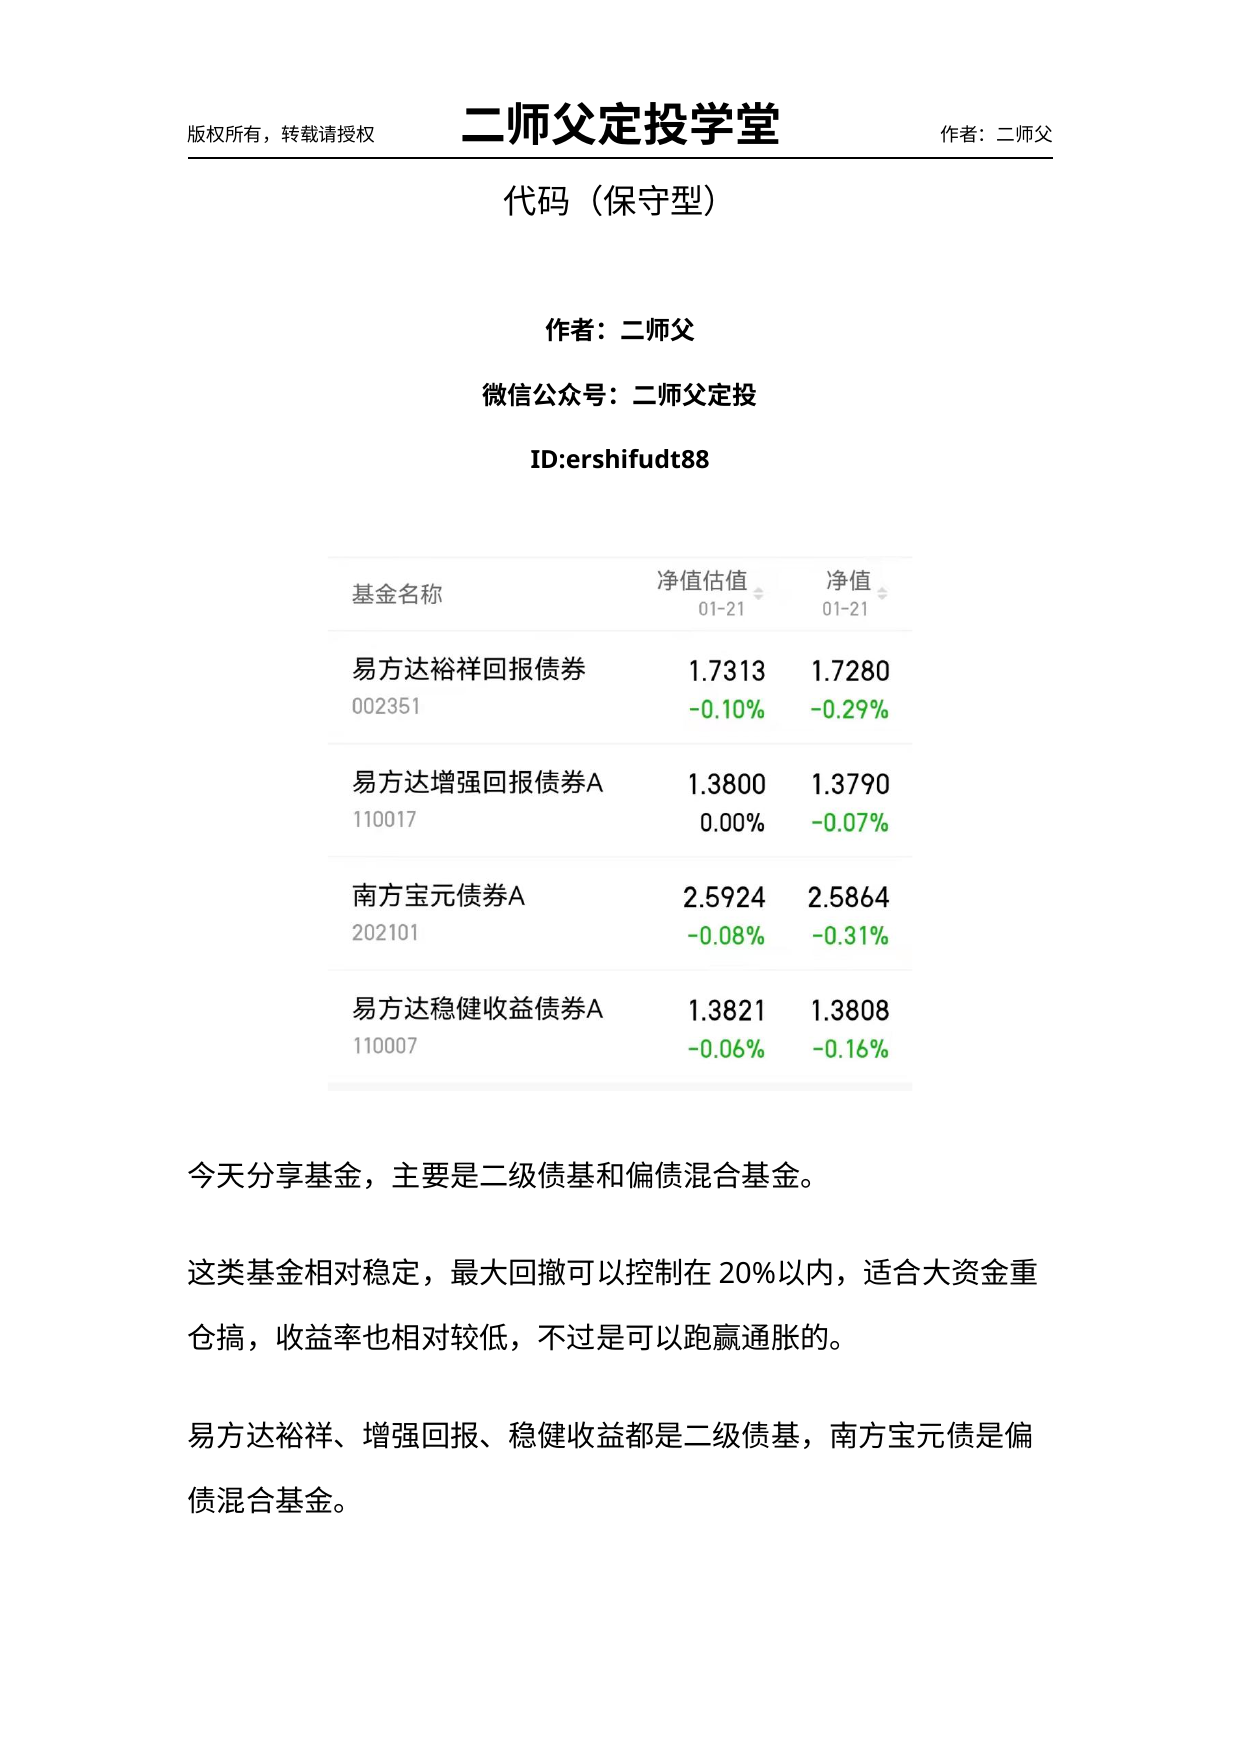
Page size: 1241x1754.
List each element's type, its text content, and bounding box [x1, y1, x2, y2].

text ID:ershifudt88 [187, 426, 1053, 491]
text 代码（保守型） [187, 166, 1053, 231]
text 微信公众号：二师父定投 [187, 361, 1053, 426]
text 作者：二师父 [187, 296, 1053, 361]
list 今天分享基金，主要是二级债基和偏债混合基金。 [187, 1141, 1053, 1206]
list 易方达裕祥、增强回报、稳健收益都是二级债基，南方宝元债是偏债混合基金。 [187, 1401, 1053, 1531]
picture [327, 556, 913, 1091]
list 这类基金相对稳定，最大回撤可以控制在20%以内，适合大资金重仓搞，收益率也相对较低，不过是可以跑赢通胀的。 [187, 1239, 1053, 1369]
